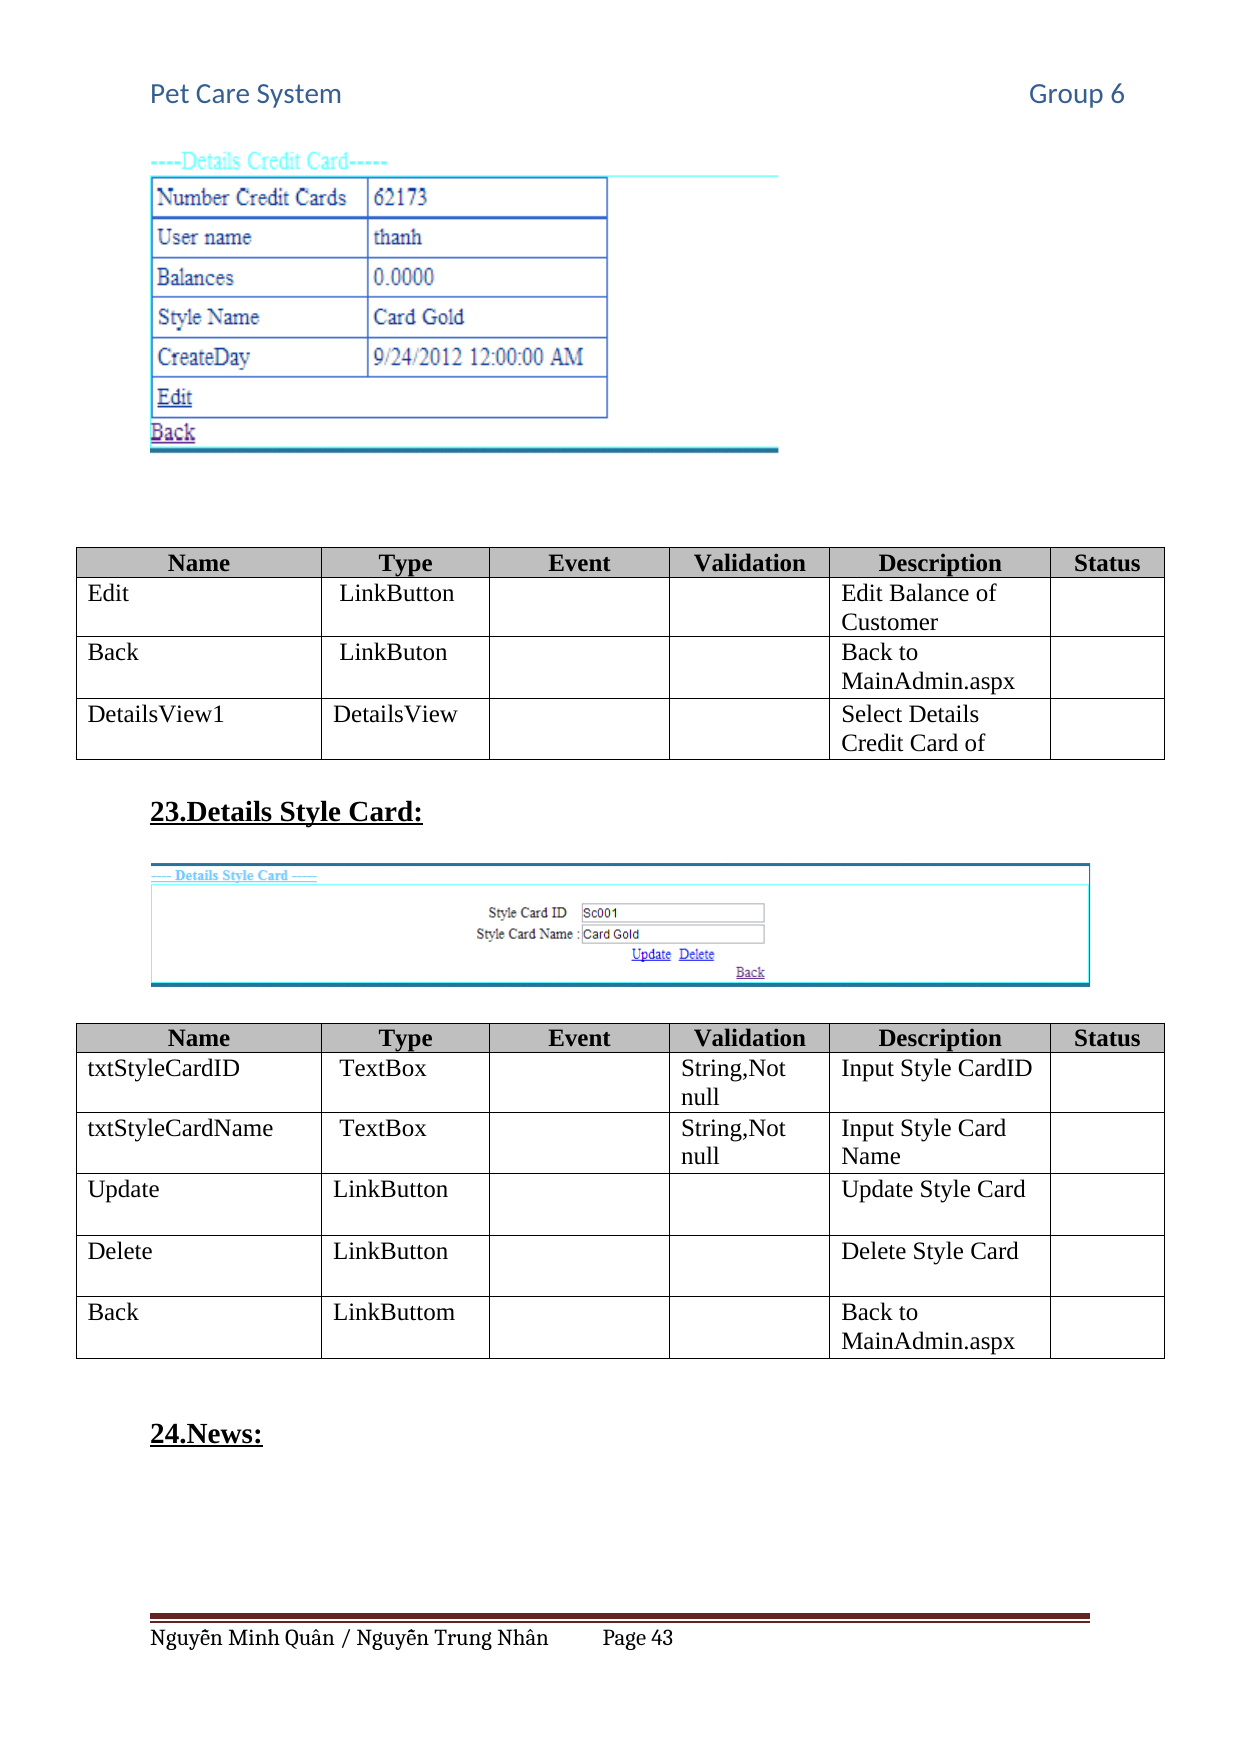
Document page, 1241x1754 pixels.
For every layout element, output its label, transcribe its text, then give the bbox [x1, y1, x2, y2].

table_header Validation [670, 1024, 829, 1052]
table_cell Back [77, 1297, 321, 1358]
table_cell Back [77, 637, 321, 698]
picture [150, 856, 1091, 994]
table_cell [490, 1297, 669, 1358]
table_cell [670, 578, 829, 636]
table_cell LinkButtom [322, 1297, 489, 1358]
table_cell Edit Balance of Customer [830, 578, 1050, 636]
table_cell Delete Style Card [830, 1236, 1050, 1296]
table_cell [670, 699, 829, 759]
table_cell Delete [77, 1236, 321, 1296]
table_header Validation [670, 548, 829, 577]
table_cell [490, 1053, 669, 1112]
table_cell [1051, 1053, 1164, 1112]
table_header Event [490, 548, 669, 577]
table_header Name [77, 1024, 321, 1052]
table_cell Select Details Credit Card of [830, 699, 1050, 759]
table_cell [1051, 699, 1164, 759]
table_cell [1051, 637, 1164, 698]
table_cell [670, 1236, 829, 1296]
table_cell String,Not null [670, 1113, 829, 1173]
table_cell [490, 1236, 669, 1296]
text 23.Details Style Card: [150, 794, 1090, 827]
table_cell Back to MainAdmin.aspx [830, 637, 1050, 698]
table_cell Input Style Card Name [830, 1113, 1050, 1173]
table_header Type [322, 1024, 489, 1052]
table_cell Input Style CardID [830, 1053, 1050, 1112]
table_cell [490, 699, 669, 759]
table_cell [490, 1113, 669, 1173]
table_cell [1051, 1113, 1164, 1173]
table_header Event [490, 1024, 669, 1052]
table_cell DetailsView [322, 699, 489, 759]
table_header Status [1051, 1024, 1164, 1052]
table_cell [490, 637, 669, 698]
table_header Status [1051, 548, 1164, 577]
table_cell txtStyleCardName [77, 1113, 321, 1173]
table_cell LinkButon [322, 637, 489, 698]
table_cell LinkButton [322, 1236, 489, 1296]
table_cell LinkButton [322, 578, 489, 636]
table_cell [1051, 578, 1164, 636]
table_header Type [322, 548, 489, 577]
table_cell [670, 1174, 829, 1235]
table_cell Back to MainAdmin.aspx [830, 1297, 1050, 1358]
table_cell Edit [77, 578, 321, 636]
table_cell [670, 637, 829, 698]
table_header Name [77, 548, 321, 577]
table_cell Update Style Card [830, 1174, 1050, 1235]
table_cell [490, 1174, 669, 1235]
table_cell txtStyleCardID [77, 1053, 321, 1112]
table_header Description [830, 548, 1050, 577]
table_cell [1051, 1297, 1164, 1358]
table_cell [490, 578, 669, 636]
table_cell [1051, 1174, 1164, 1235]
table_cell TextBox [322, 1053, 489, 1112]
table_cell TextBox [322, 1113, 489, 1173]
picture [150, 150, 788, 461]
text 24.News: [150, 1416, 1090, 1450]
table_cell DetailsView1 [77, 699, 321, 759]
table_header Description [830, 1024, 1050, 1052]
table_cell Update [77, 1174, 321, 1235]
table_cell [670, 1297, 829, 1358]
table_cell LinkButton [322, 1174, 489, 1235]
table_cell [1051, 1236, 1164, 1296]
table_cell String,Not null [670, 1053, 829, 1112]
